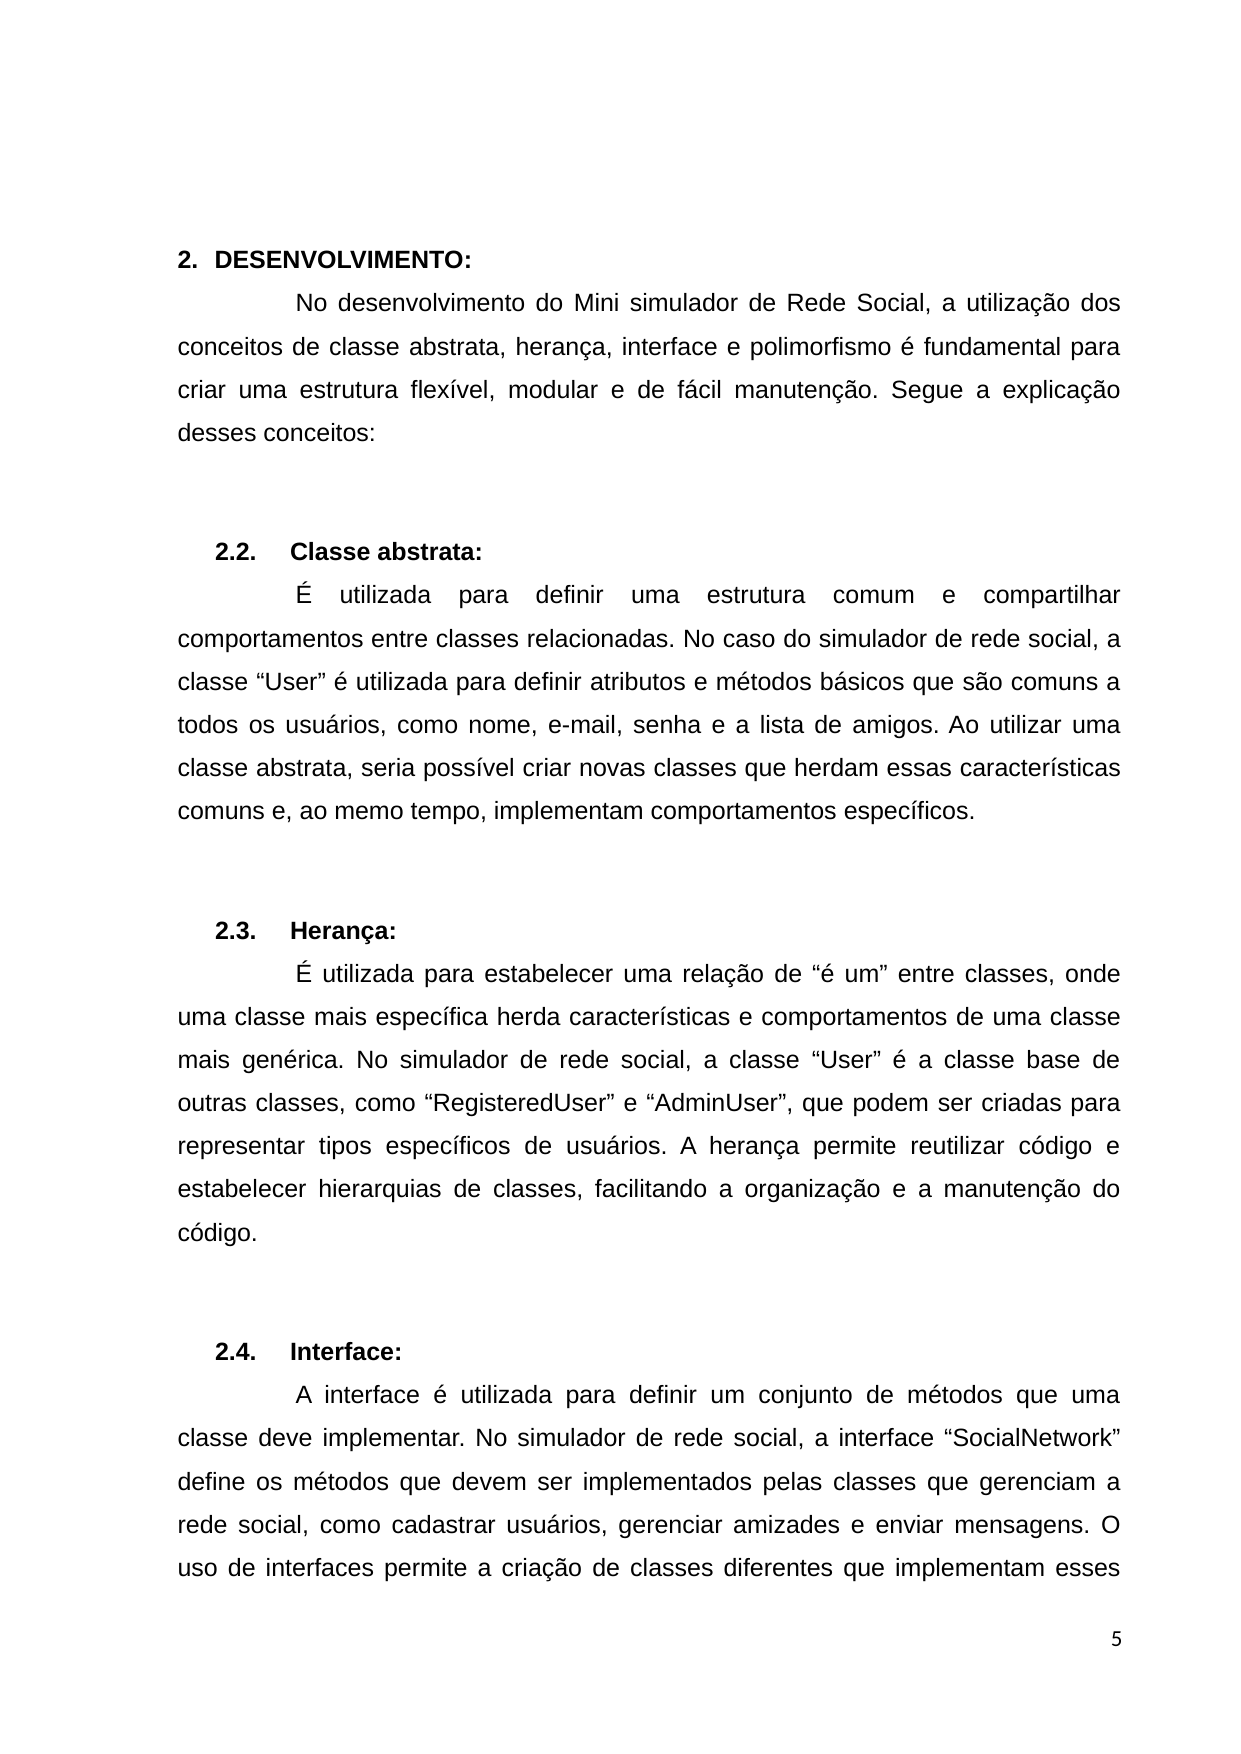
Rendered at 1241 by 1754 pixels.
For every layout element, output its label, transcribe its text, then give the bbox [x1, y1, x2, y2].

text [177, 1380, 1122, 1582]
subtitle Herança: [215, 916, 1122, 944]
subtitle Interface: [215, 1337, 1122, 1366]
subtitle Classe abstrata: [215, 537, 1122, 566]
subtitle DESENVOLVIMENTO: [177, 245, 1122, 274]
text É utilizada para estabelecer uma relação de “é um” entre classes, onde uma classe mais específica herda características e comportamentos de uma classe mais genérica. No simulador de rede social, a classe “User” é a classe base de outras classes, como “RegisteredUser” e “AdminUser”, que podem ser criadas para representar tipos específicos de usuários. A herança permite reutilizar código e estabelecer hierarquias de classes, facilitando a organização e a manutenção do código. [177, 959, 1122, 1246]
text É utilizada para definir uma estrutura comum e compartilhar comportamentos entre classes relacionadas. No caso do simulador de rede social, a classe “User” é utilizada para definir atributos e métodos básicos que são comuns a todos os usuários, como nome, e-mail, senha e a lista de amigos. Ao utilizar uma classe abstrata, seria possível criar novas classes que herdam essas características comuns e, ao memo tempo, implementam comportamentos específicos. [177, 581, 1122, 825]
text No desenvolvimento do Mini simulador de Rede Social, a utilização dos conceitos de classe abstrata, herança, interface e polimorfismo é fundamental para criar uma estrutura flexível, modular e de fácil manutenção. Segue a explicação desses conceitos: [177, 288, 1122, 447]
